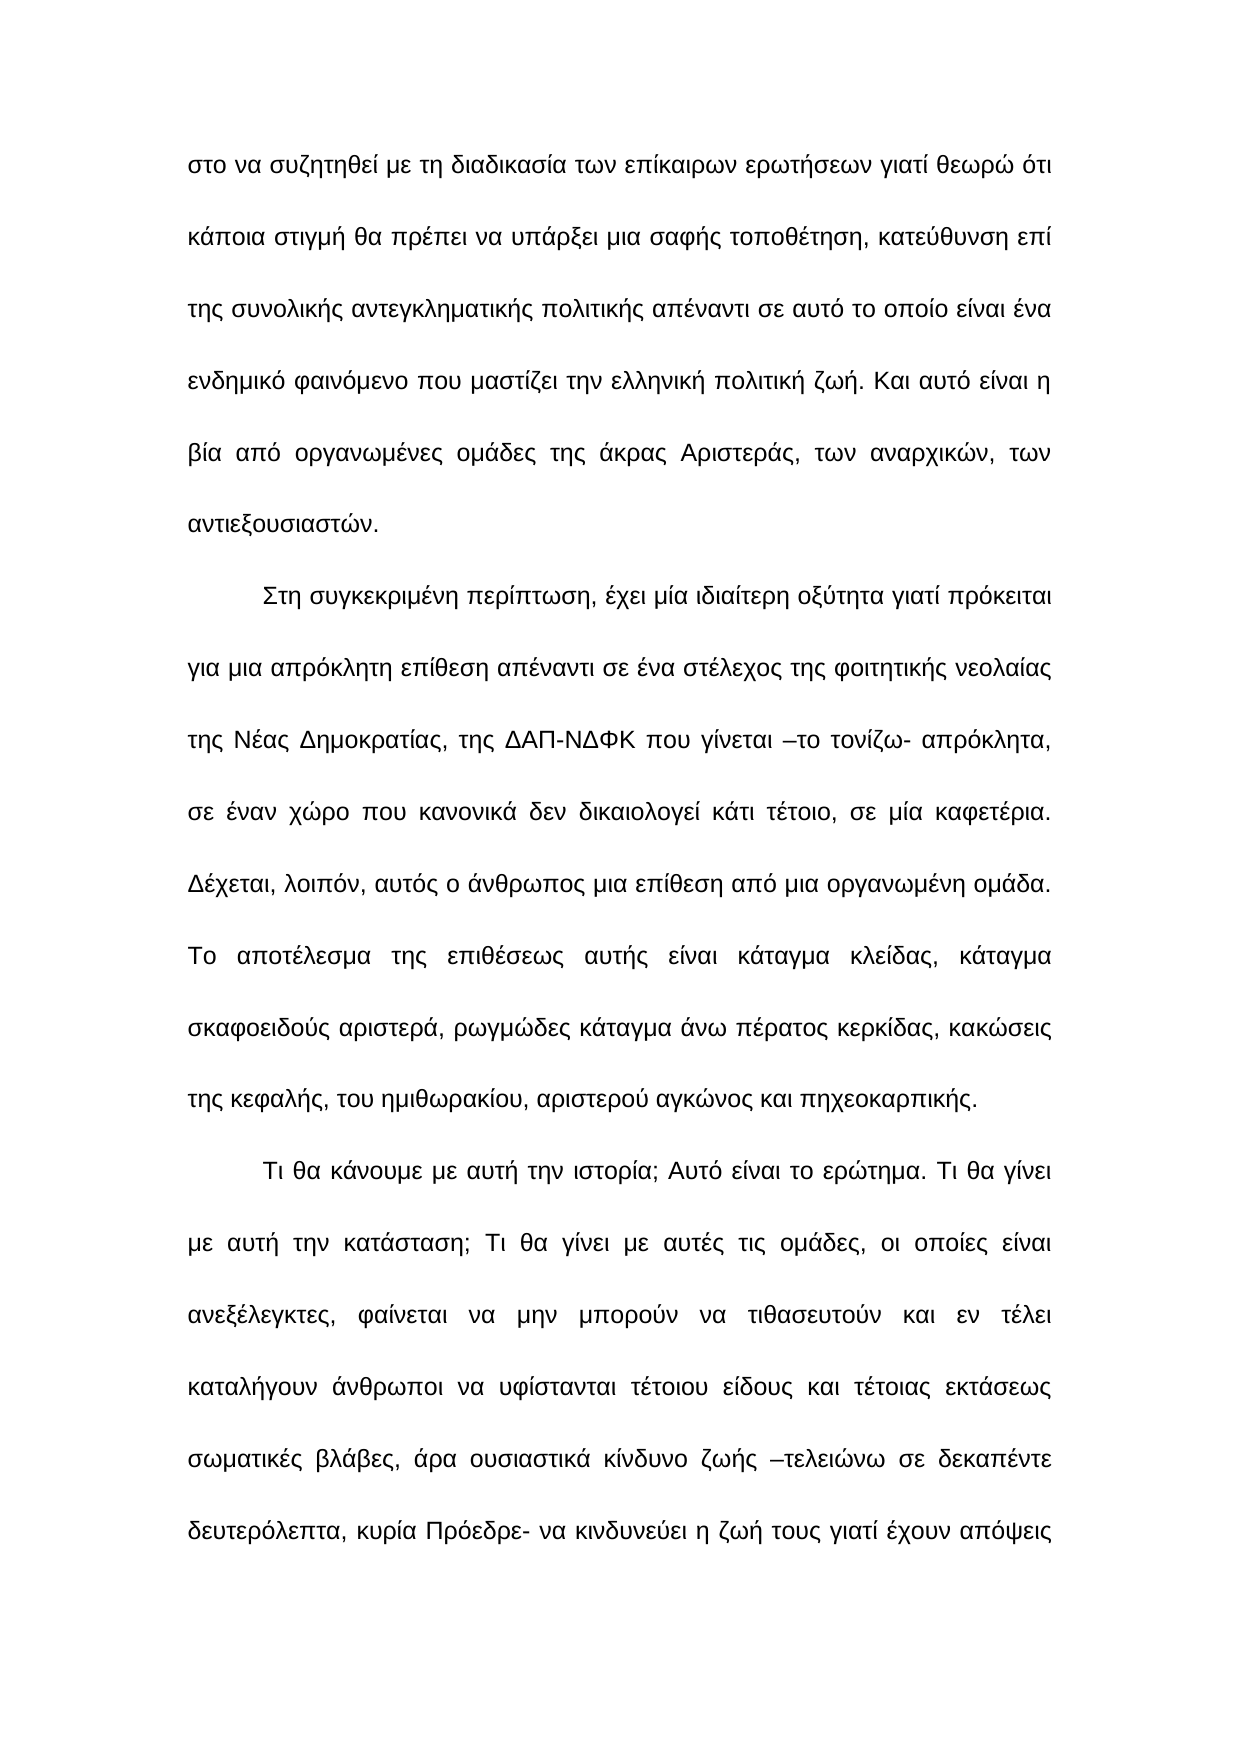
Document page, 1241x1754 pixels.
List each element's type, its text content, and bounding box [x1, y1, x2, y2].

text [187, 1156, 1053, 1544]
text Στη συγκεκριμένη περίπτωση, έχει μία ιδιαίτερη οξύτητα γιατί πρόκειται για μια απρόκλητη επίθεση απέναντι σε ένα στέλεχος της φοιτητικής νεολαίας της Νέας Δημοκρατίας, της ΔΑΠ-ΝΔΦΚ που γίνεται –το τονίζω- απρόκλητα, σε έναν χώρο που κανονικά δεν δικαιολογεί κάτι τέτοιο, σε μία καφετέρια. Δέχεται, λοιπόν, αυτός ο άνθρωπος μια επίθεση από μια οργανωμένη ομάδα. Το αποτέλεσμα της επιθέσεως αυτής είναι κάταγμα κλείδας, κάταγμα σκαφοειδούς αριστερά, ρωγμώδες κάταγμα άνω πέρατος κερκίδας, κακώσεις της κεφαλής, του ημιθωρακίου, αριστερού αγκώνος και πηχεοκαρπικής. [187, 581, 1053, 1113]
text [187, 150, 1053, 538]
